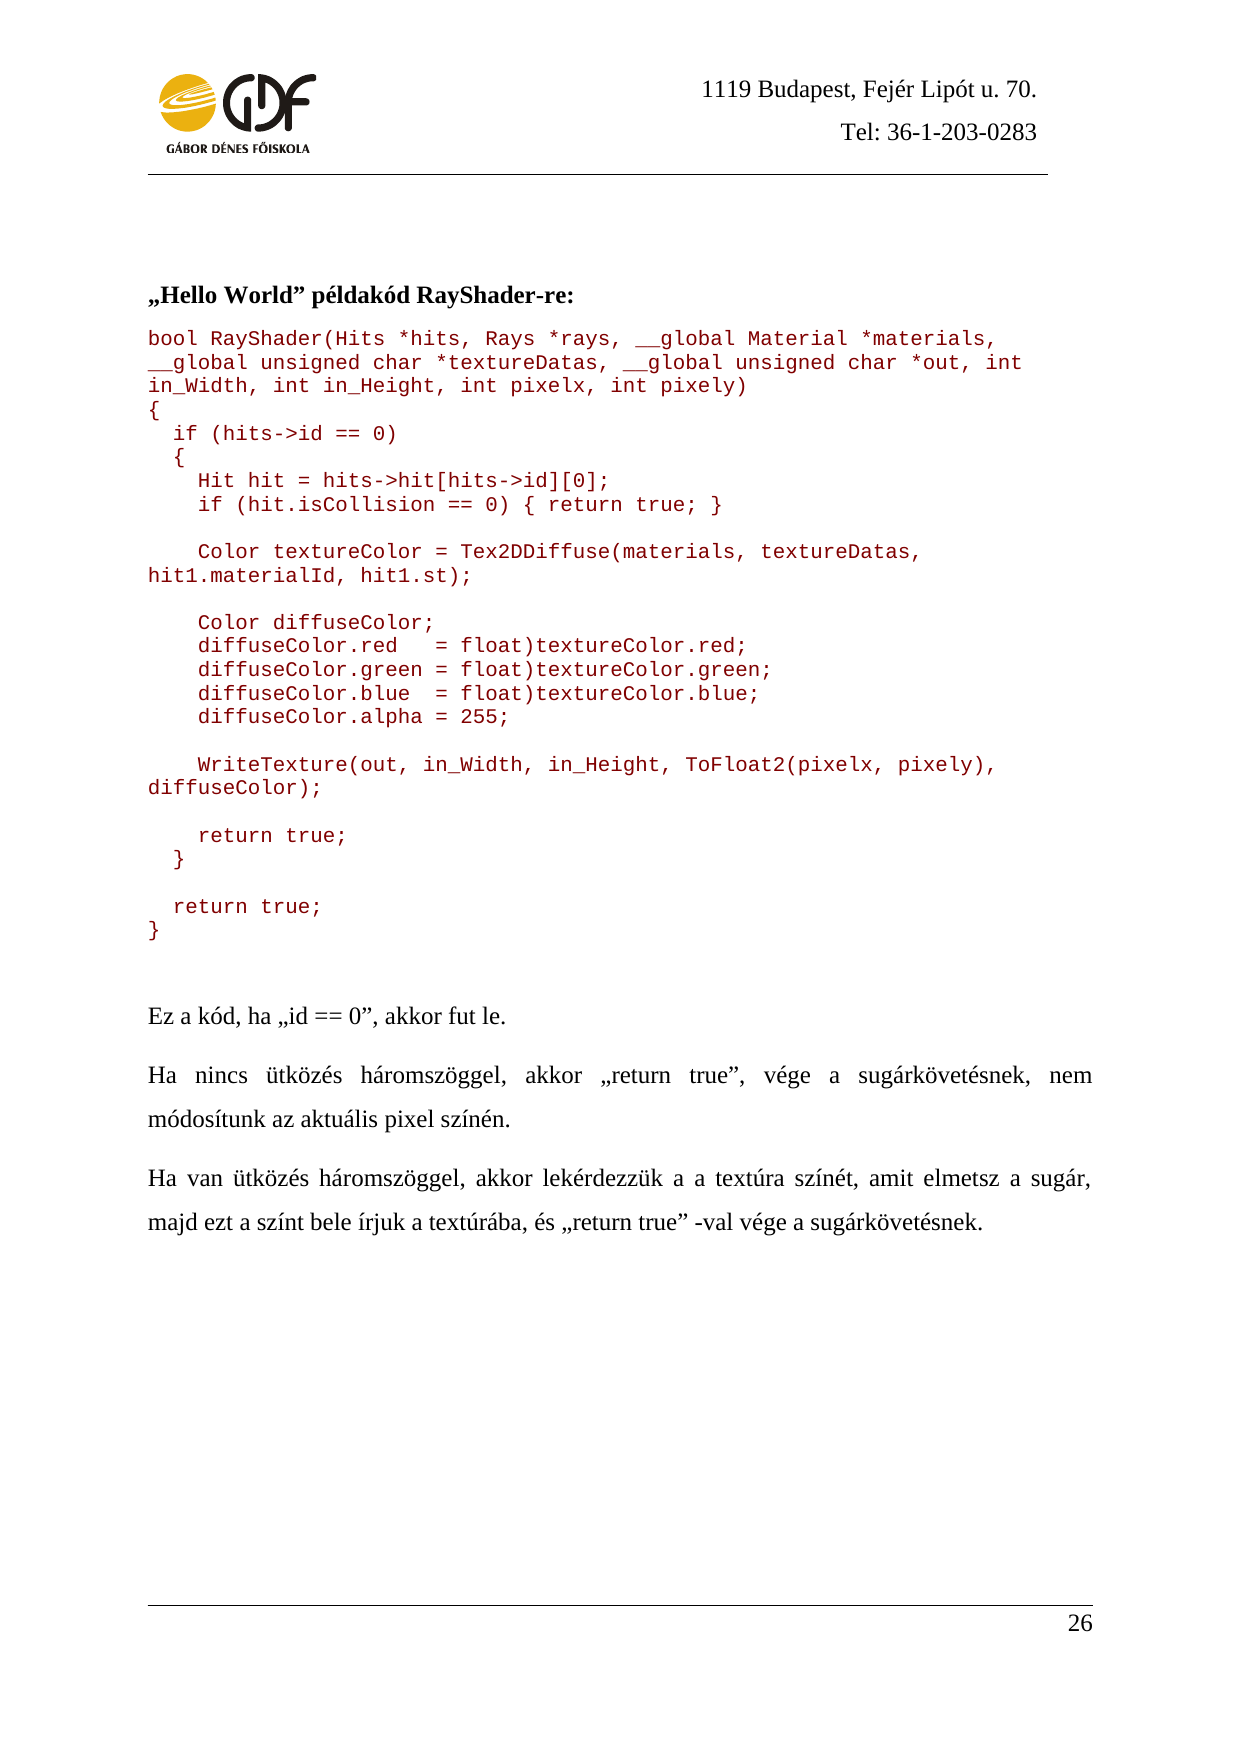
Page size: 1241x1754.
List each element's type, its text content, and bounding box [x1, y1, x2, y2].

text if (hits->id == 0) [148, 423, 1093, 446]
text Ha van ütközés háromszöggel, akkor lekérdezzük a a textúra színét, amit elmetsz a sugár, majd ezt a színt bele írjuk a textúrába, és „return true” -val vége a sugárkövetésnek. [148, 1163, 1093, 1235]
text } [148, 919, 1093, 943]
text } [148, 848, 1093, 872]
text { [148, 399, 1093, 423]
text diffuseColor.red = float)textureColor.red; [148, 636, 1093, 659]
text Color textureColor = Tex2DDiffuse(materials, textureDatas, hit1.materialId, hit1.st); [148, 541, 1093, 588]
text „Hello World” példakód RayShader-re: [148, 280, 1093, 309]
text diffuseColor.green = float)textureColor.green; [148, 659, 1093, 683]
text diffuseColor.blue = float)textureColor.blue; [148, 683, 1093, 706]
text diffuseColor.alpha = 255; [148, 706, 1093, 730]
text WriteTexture(out, in_Width, in_Height, ToFloat2(pixelx, pixely), diffuseColor); [148, 754, 1093, 801]
text Color diffuseColor; [148, 612, 1093, 636]
text Hit hit = hits->hit[hits->id][0]; [148, 470, 1093, 494]
text Ez a kód, ha „id == 0”, akkor fut le. [148, 1001, 1093, 1029]
text if (hit.isCollision == 0) { return true; } [148, 494, 1093, 517]
text { [148, 446, 1093, 470]
text return true; [148, 825, 1093, 848]
text Ha nincs ütközés háromszöggel, akkor „return true”, vége a sugárkövetésnek, nem módosítunk az aktuális pixel színén. [148, 1061, 1093, 1132]
text return true; [148, 896, 1093, 919]
text bool RayShader(Hits *hits, Rays *rays, __global Material *materials, __global unsigned char *textureDatas, __global unsigned char *out, int in_Width, int in_Height, int pixelx, int pixely) [148, 328, 1093, 399]
